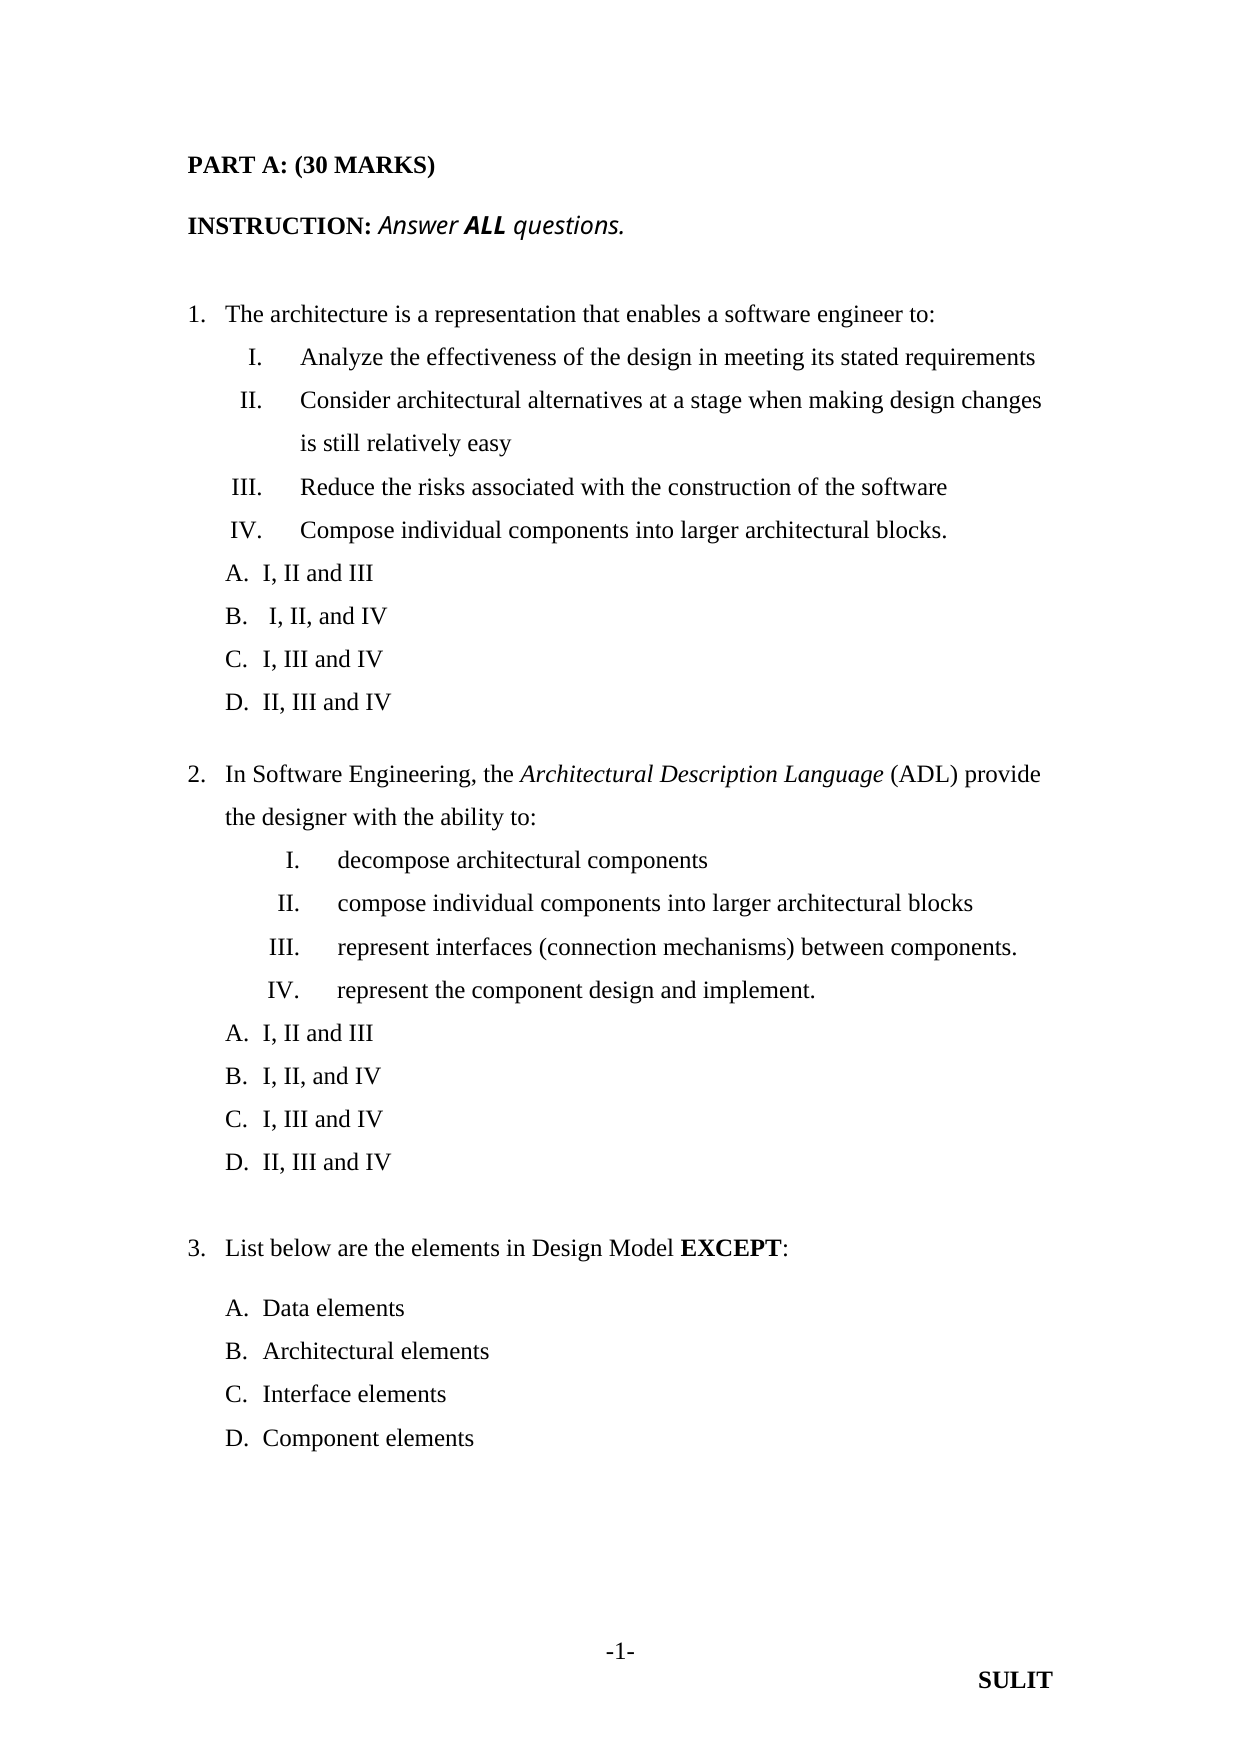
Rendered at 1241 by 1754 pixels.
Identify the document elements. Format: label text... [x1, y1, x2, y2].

list Interface elements [225, 1379, 1053, 1408]
list Reduce the risks associated with the construction of the software [262, 472, 1053, 500]
list I, III and IV [225, 1104, 1053, 1133]
list List below are the elements in Design Model EXCEPT: [187, 1233, 1053, 1262]
list Analyze the effectiveness of the design in meeting its stated requirements [262, 342, 1053, 371]
list Architectural elements [225, 1336, 1053, 1365]
list Data elements [225, 1293, 1053, 1322]
list represent interfaces (connection mechanisms) between components. [300, 932, 1053, 960]
list I, II, and IV [225, 601, 1053, 630]
list compose individual components into larger architectural blocks [300, 888, 1053, 917]
list II, III and IV [225, 687, 1053, 716]
list Compose individual components into larger architectural blocks. [262, 515, 1053, 543]
list I, III and IV [225, 644, 1053, 673]
list The architecture is a representation that enables a software engineer to: [187, 299, 1053, 328]
list II, III and IV [225, 1147, 1053, 1176]
list I, II, and IV [225, 1061, 1053, 1090]
list Component elements [225, 1423, 1053, 1451]
text PART A: (30 MARKS) [187, 150, 1053, 179]
list I, II and III [225, 1018, 1053, 1047]
list I, II and III [225, 558, 1053, 587]
list represent the component design and implement. [300, 975, 1053, 1003]
list In Software Engineering, the Architectural Description Language (ADL) provide the designer with the ability to: [187, 759, 1053, 831]
list Consider architectural alternatives at a stage when making design changes is still relatively easy [262, 385, 1053, 457]
text INSTRUCTION: Answer ALL questions. [187, 207, 1053, 242]
list decompose architectural components [300, 845, 1053, 874]
